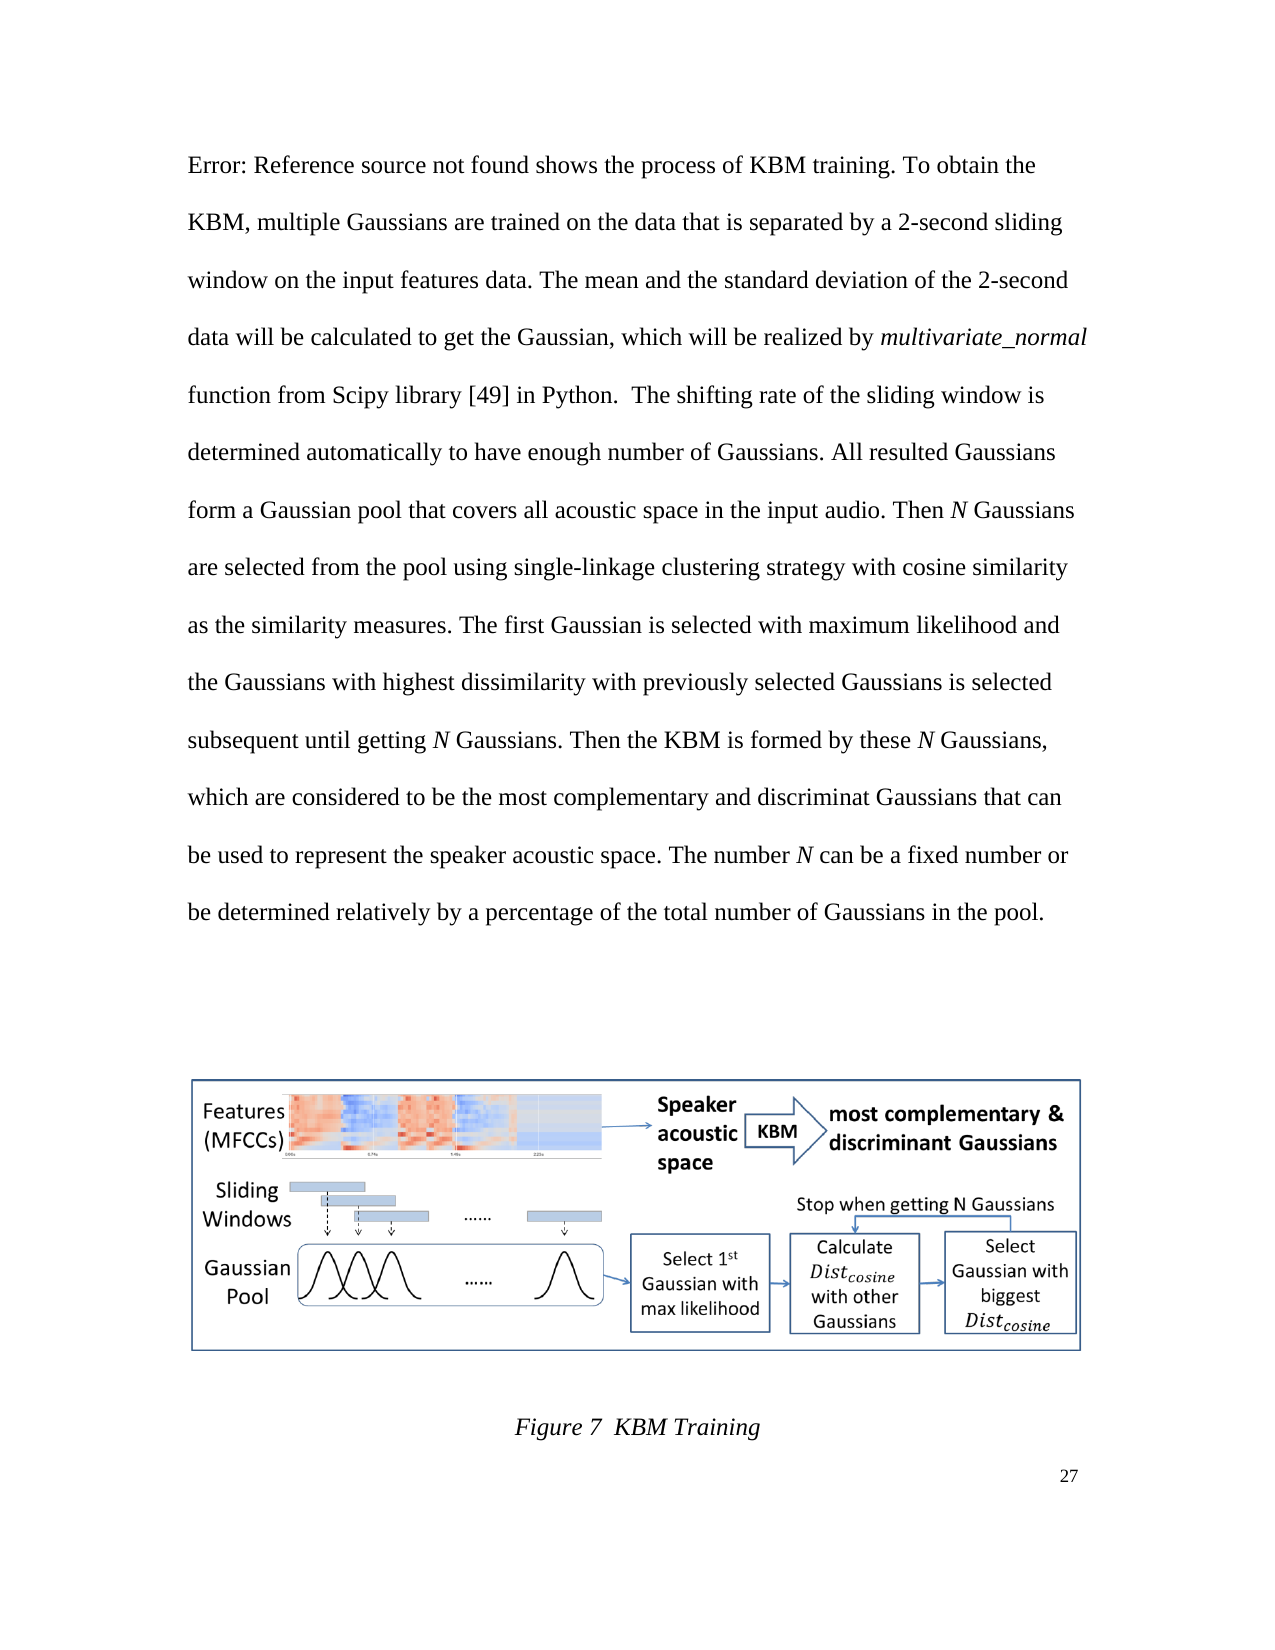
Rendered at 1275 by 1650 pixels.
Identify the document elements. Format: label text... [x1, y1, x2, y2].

picture [187, 1079, 1088, 1351]
text Figure 7 KBM Training [187, 1412, 1087, 1441]
text Figure 6 shows the process of KBM training. To obtain the KBM, multiple Gaussians are trained on the data that is separated by a 2-second sliding window on the input features data. The mean and the standard deviation of the 2-second data will be calculated to get the Gaussian, which will be realized by multivariate_normal function from Scipy library in Python. The shifting rate of the sliding window is determined automatically to have enough number of Gaussians. All resulted Gaussians form a Gaussian pool that covers all acoustic space in the input audio. Then N Gaussians are selected from the pool using single-linkage clustering strategy with cosine similarity as the similarity measures. The first Gaussian is selected with maximum likelihood and the Gaussians with highest dissimilarity with previously selected Gaussians is selected subsequent until getting N Gaussians. Then the KBM is formed by these N Gaussians, which are considered to be the most complementary and discriminat Gaussians that can be used to represent the speaker acoustic space. The number N can be a fixed number or be determined relatively by a percentage of the total number of Gaussians in the pool. [187, 150, 1087, 926]
